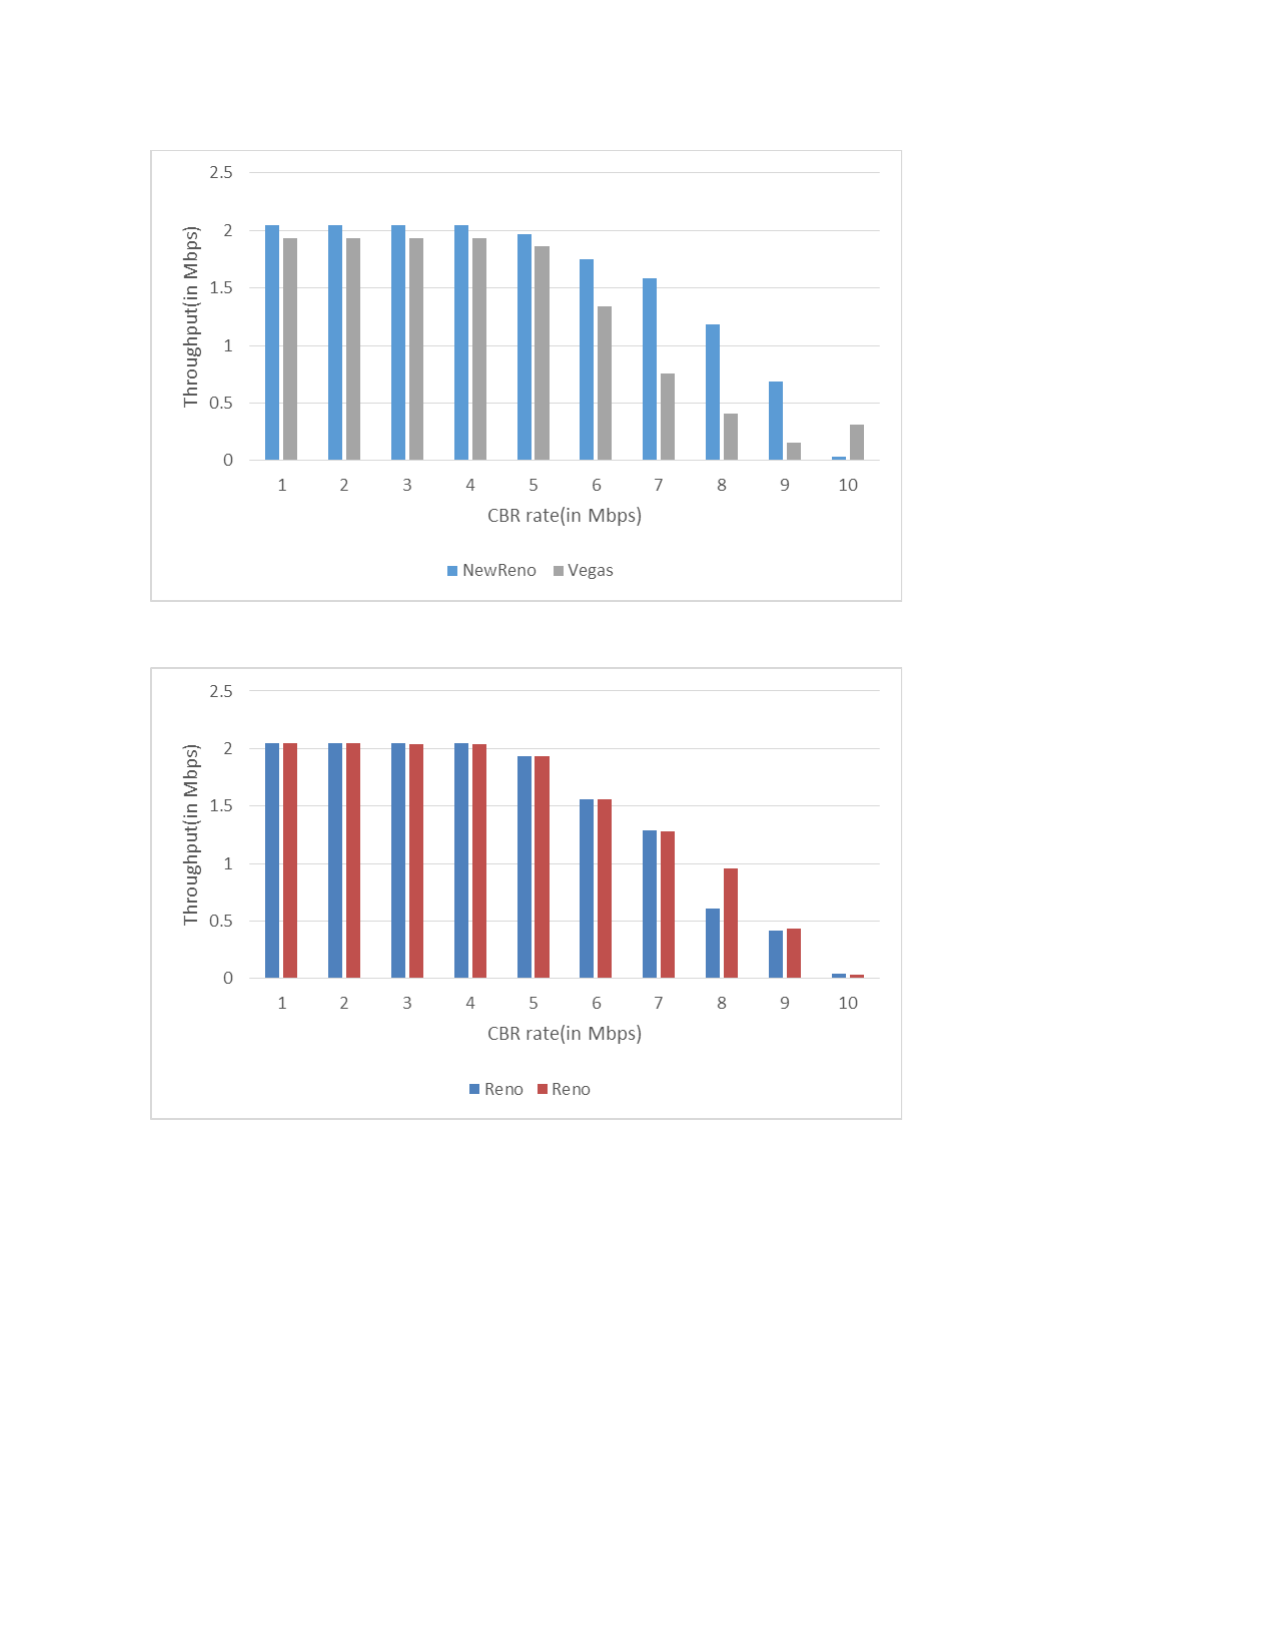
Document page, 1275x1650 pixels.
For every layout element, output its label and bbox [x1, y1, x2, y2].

picture [150, 667, 903, 1120]
picture [150, 150, 903, 602]
